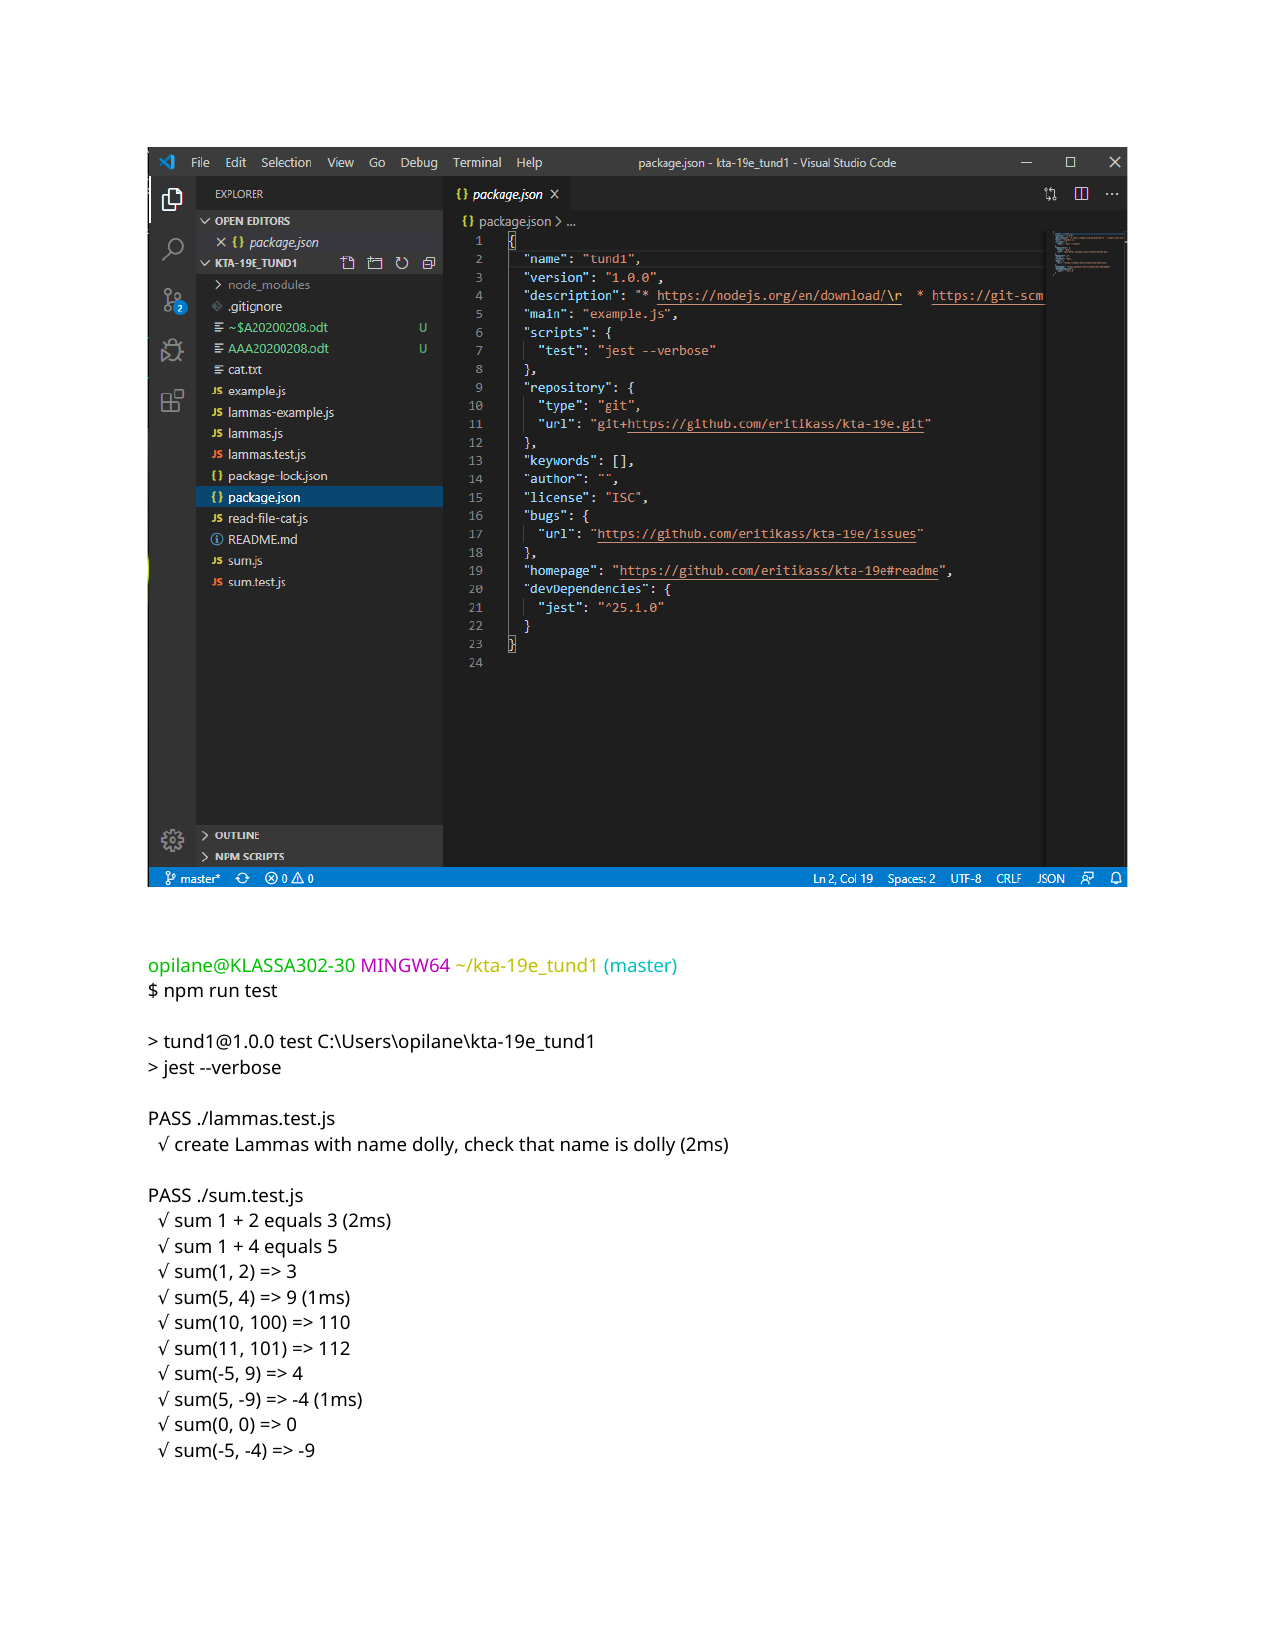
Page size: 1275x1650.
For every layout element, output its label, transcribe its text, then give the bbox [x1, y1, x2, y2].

text √ sum(10, 100) => 110 [148, 1309, 1127, 1335]
text √ sum(-5, -4) => -9 [148, 1437, 1127, 1463]
text √ sum(1, 2) => 3 [148, 1258, 1127, 1284]
text PASS ./sum.test.js [148, 1182, 1127, 1207]
text > jest --verbose [148, 1054, 1127, 1080]
text > tund1@1.0.0 test C:\Users\opilane\kta-19e_tund1 [148, 1029, 1127, 1054]
text √ sum 1 + 4 equals 5 [148, 1233, 1127, 1258]
text √ sum(-5, 9) => 4 [148, 1361, 1127, 1386]
text √ sum(11, 101) => 112 [148, 1335, 1127, 1361]
text $ npm run test [148, 978, 1127, 1003]
text √ sum(5, -9) => -4 (1ms) [148, 1386, 1127, 1412]
text opilane@KLASSA302-30 MINGW64 ~/kta-19e_tund1 (master) [148, 952, 1127, 978]
text √ sum 1 + 2 equals 3 (2ms) [148, 1207, 1127, 1233]
picture [147, 147, 1128, 887]
text √ sum(0, 0) => 0 [148, 1412, 1127, 1437]
text √ create Lammas with name dolly, check that name is dolly (2ms) [148, 1131, 1127, 1156]
text √ sum(5, 4) => 9 (1ms) [148, 1284, 1127, 1309]
text PASS ./lammas.test.js [148, 1105, 1127, 1131]
